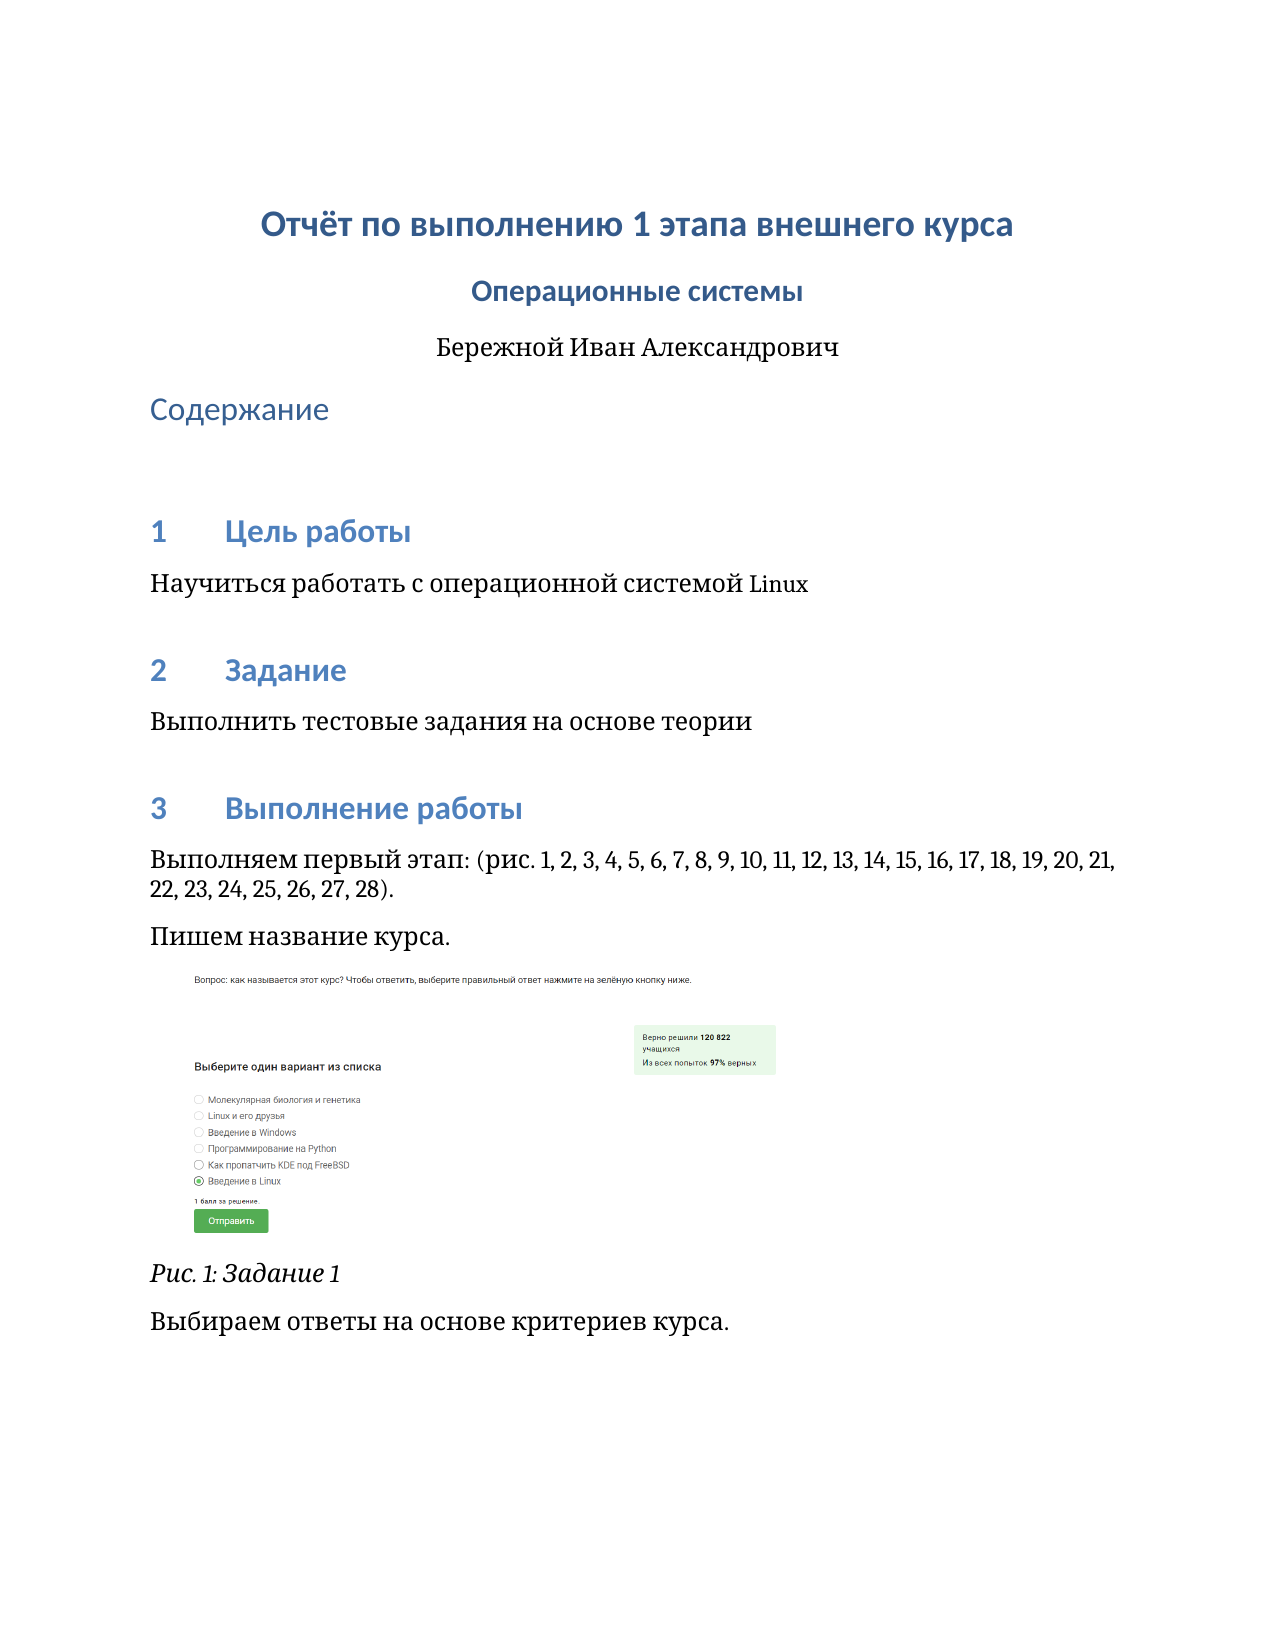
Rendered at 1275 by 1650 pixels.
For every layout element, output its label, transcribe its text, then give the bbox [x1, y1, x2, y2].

text Научиться работать с операционной системой Linux [150, 570, 1125, 599]
text Выполняем первый этап: (рис. 1, 2, 3, 4, 5, 6, 7, 8, 9, 10, 11, 12, 13, 14, 15, 16, 17, 18, 19, 20, 21, 22, 23, 24, 25, 26, 27, 28). [150, 846, 1125, 904]
text Выбираем ответы на основе критериев курса. [150, 1308, 1125, 1337]
title Отчёт по выполнению 1 этапа внешнего курса [150, 200, 1125, 246]
picture [168, 970, 782, 1240]
subtitle 1 Цель работы [150, 510, 1125, 551]
text Бережной Иван Александрович [150, 334, 1125, 363]
text Рис. 1: Задание 1 [150, 1260, 1125, 1289]
subtitle Операционные системы [150, 271, 1125, 309]
text Выполнить тестовые задания на основе теории [150, 708, 1125, 737]
text Пишем название курса. [150, 923, 1125, 951]
subtitle 2 Задание [150, 649, 1125, 689]
subtitle 3 Выполнение работы [150, 787, 1125, 828]
